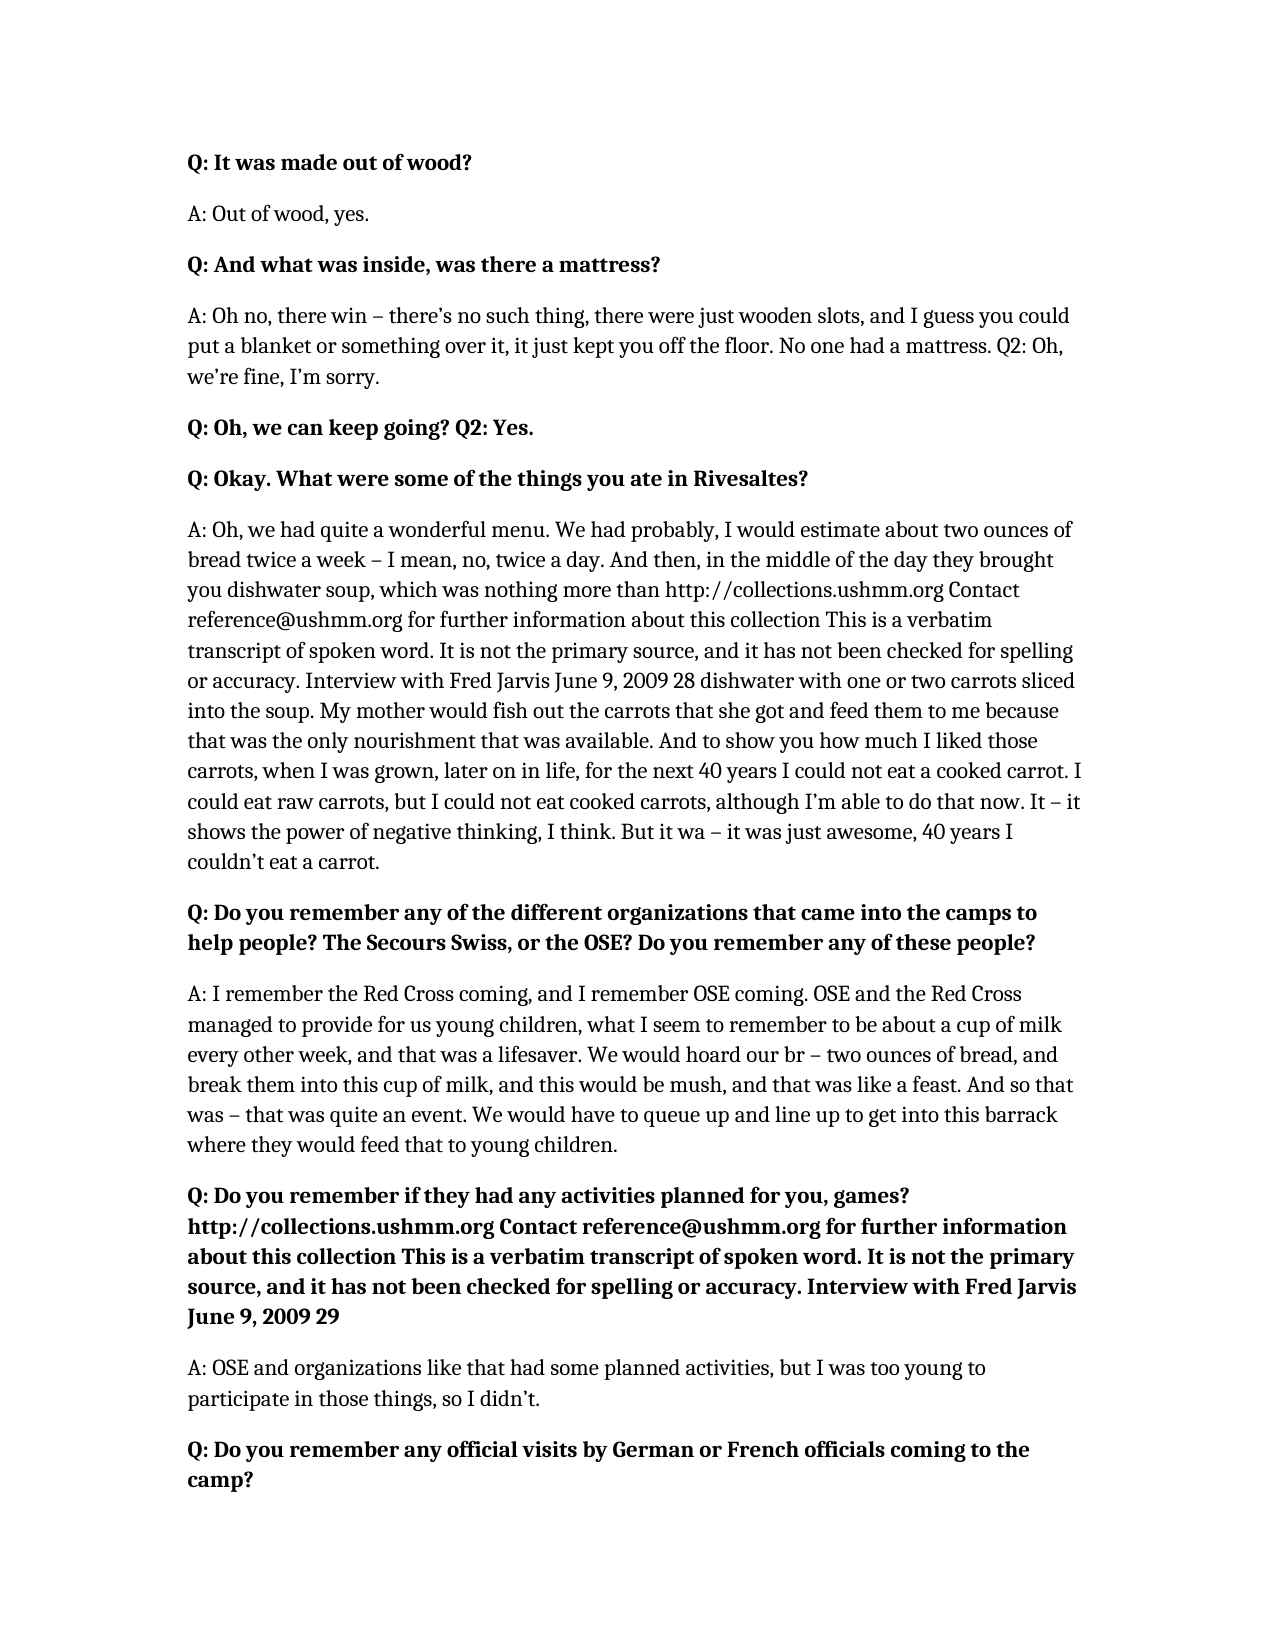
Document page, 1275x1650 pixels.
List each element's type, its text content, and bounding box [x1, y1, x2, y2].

text Q: And what was inside, was there a mattress? [187, 252, 1087, 278]
text Q: Do you remember if they had any activities planned for you, games? http://collections.ushmm.org Contact reference@ushmm.org for further information about this collection This is a verbatim transcript of spoken word. It is not the primary source, and it has not been checked for spelling or accuracy. Interview with Fred Jarvis June 9, 2009 29 [187, 1183, 1087, 1331]
text Q: Do you remember any of the different organizations that came into the camps to help people? The Secours Swiss, or the OSE? Do you remember any of these people? [187, 900, 1087, 957]
text A: Oh, we had quite a wonderful menu. We had probably, I would estimate about two ounces of bread twice a week – I mean, no, twice a day. And then, in the middle of the day they brought you dishwater soup, which was nothing more than http://collections.ushmm.org Contact reference@ushmm.org for further information about this collection This is a verbatim transcript of spoken word. It is not the primary source, and it has not been checked for spelling or accuracy. Interview with Fred Jarvis June 9, 2009 28 dishwater with one or two carrots sliced into the soup. My mother would fish out the carrots that she got and feed them to me because that was the only nourishment that was available. And to show you how much I liked those carrots, when I was grown, later on in life, for the next 40 years I could not eat a cooked carrot. I could eat raw carrots, but I could not eat cooked carrots, although I’m able to do that now. It – it shows the power of negative thinking, I think. But it wa – it was just awesome, 40 years I couldn’t eat a carrot. [187, 517, 1087, 875]
text Q: Oh, we can keep going? Q2: Yes. [187, 414, 1087, 441]
text A: OSE and organizations like that had some planned activities, but I was too young to participate in those things, so I didn’t. [187, 1355, 1087, 1412]
text A: Out of wood, yes. [187, 201, 1087, 227]
text A: Oh no, there win – there’s no such thing, there were just wooden slots, and I guess you could put a blanket or something over it, it just kept you off the floor. No one had a mattress. Q2: Oh, we’re fine, I’m sorry. [187, 303, 1087, 390]
text A: I remember the Red Cross coming, and I remember OSE coming. OSE and the Red Cross managed to provide for us young children, what I seem to remember to be about a cup of milk every other week, and that was a lifesaver. We would hoard our br – two ounces of bread, and break them into this cup of milk, and this would be mush, and that was like a feast. And so that was – that was quite an event. We would have to queue up and line up to get into this barrack where they would feed that to young children. [187, 981, 1087, 1159]
text Q: Okay. What were some of the things you ate in Rivesaltes? [187, 466, 1087, 492]
text Q: Do you remember any official visits by German or French officials coming to the camp? [187, 1436, 1087, 1493]
text Q: It was made out of wood? [187, 150, 1087, 176]
